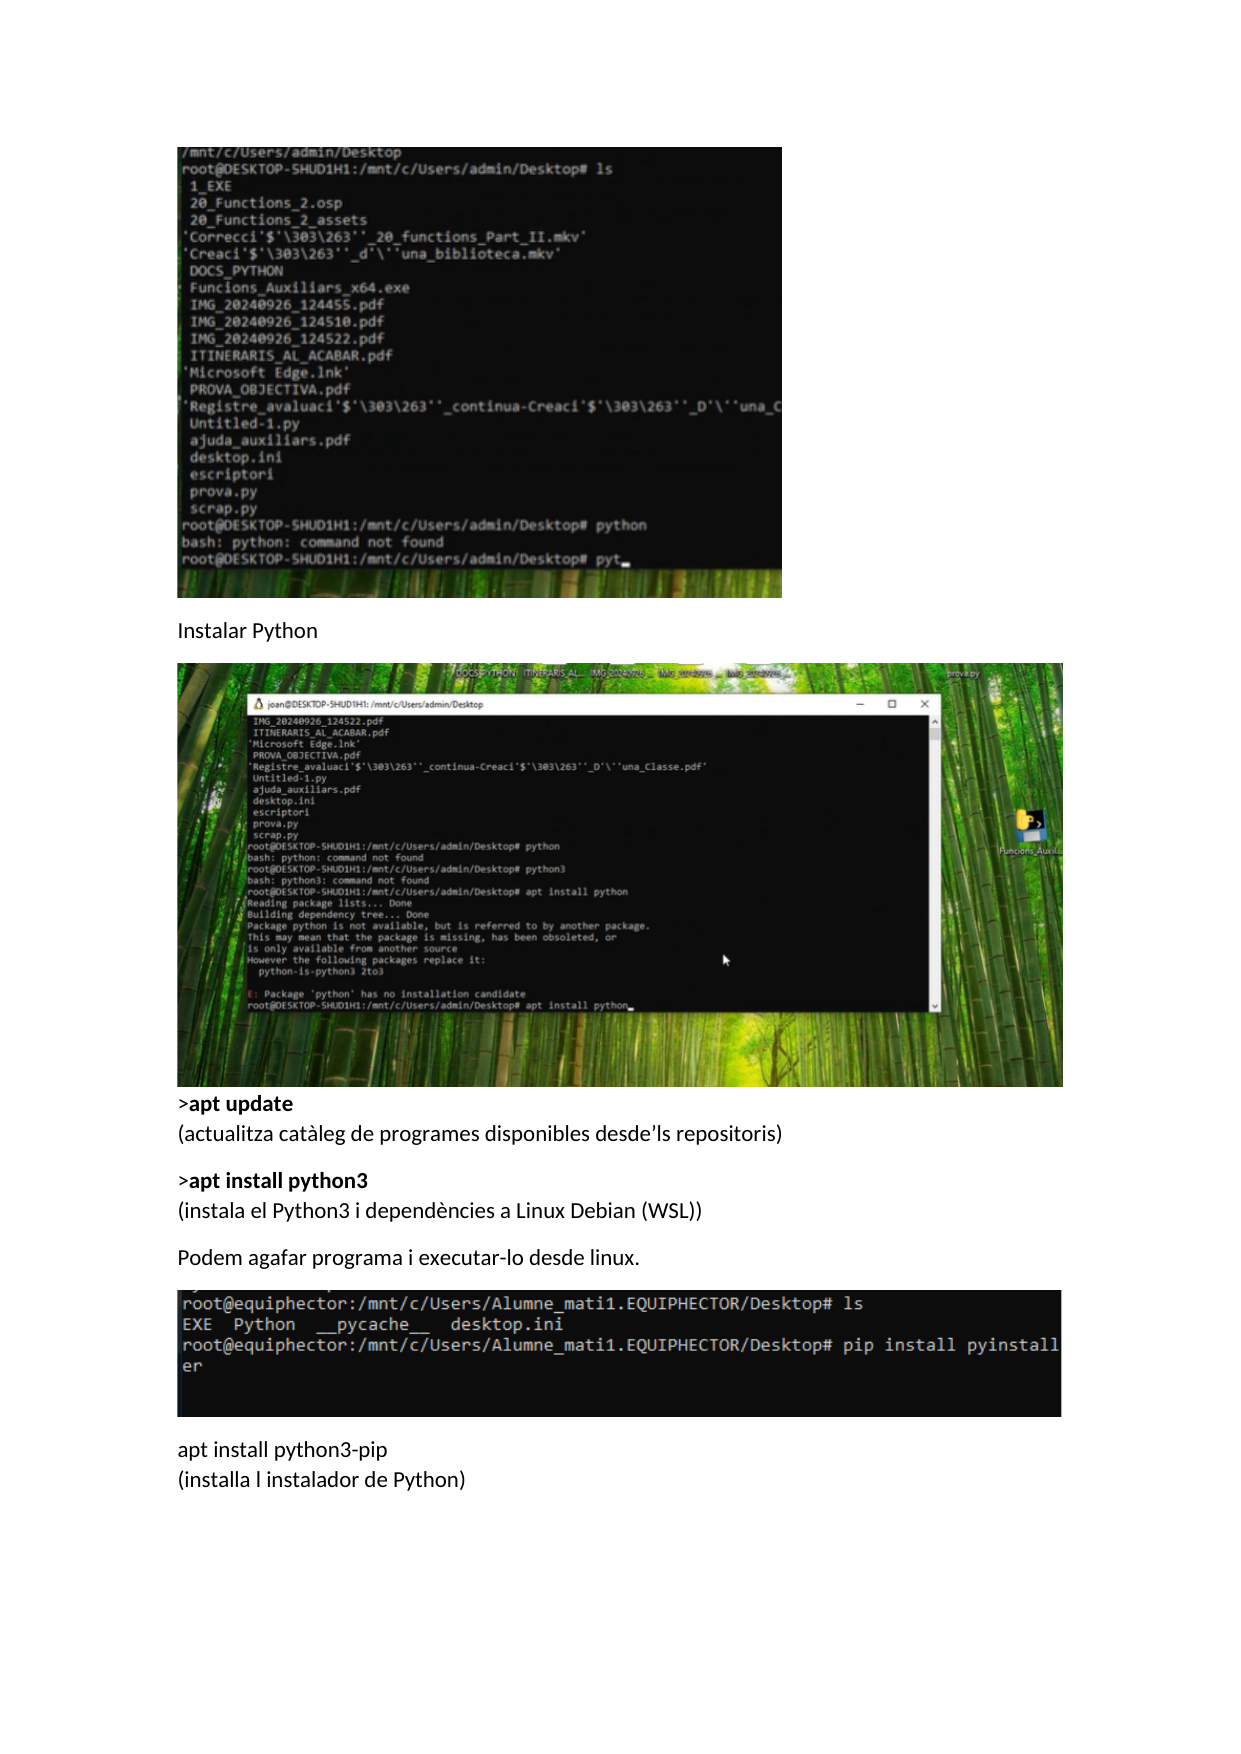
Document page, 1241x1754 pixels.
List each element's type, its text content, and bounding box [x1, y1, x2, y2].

picture [177, 1290, 1063, 1417]
text Instalar Python [177, 616, 1063, 644]
picture [177, 663, 1063, 1087]
picture [177, 147, 782, 598]
text apt install python3-pip (installa l instalador de Python) [177, 1435, 1063, 1493]
text >apt update (actualitza catàleg de programes disponibles desde’ls repositoris) [177, 1087, 1063, 1147]
text >apt install python3 (instala el Python3 i dependències a Linux Debian (WSL)) [177, 1166, 1063, 1224]
text Podem agafar programa i executar-lo desde linux. [177, 1243, 1063, 1271]
